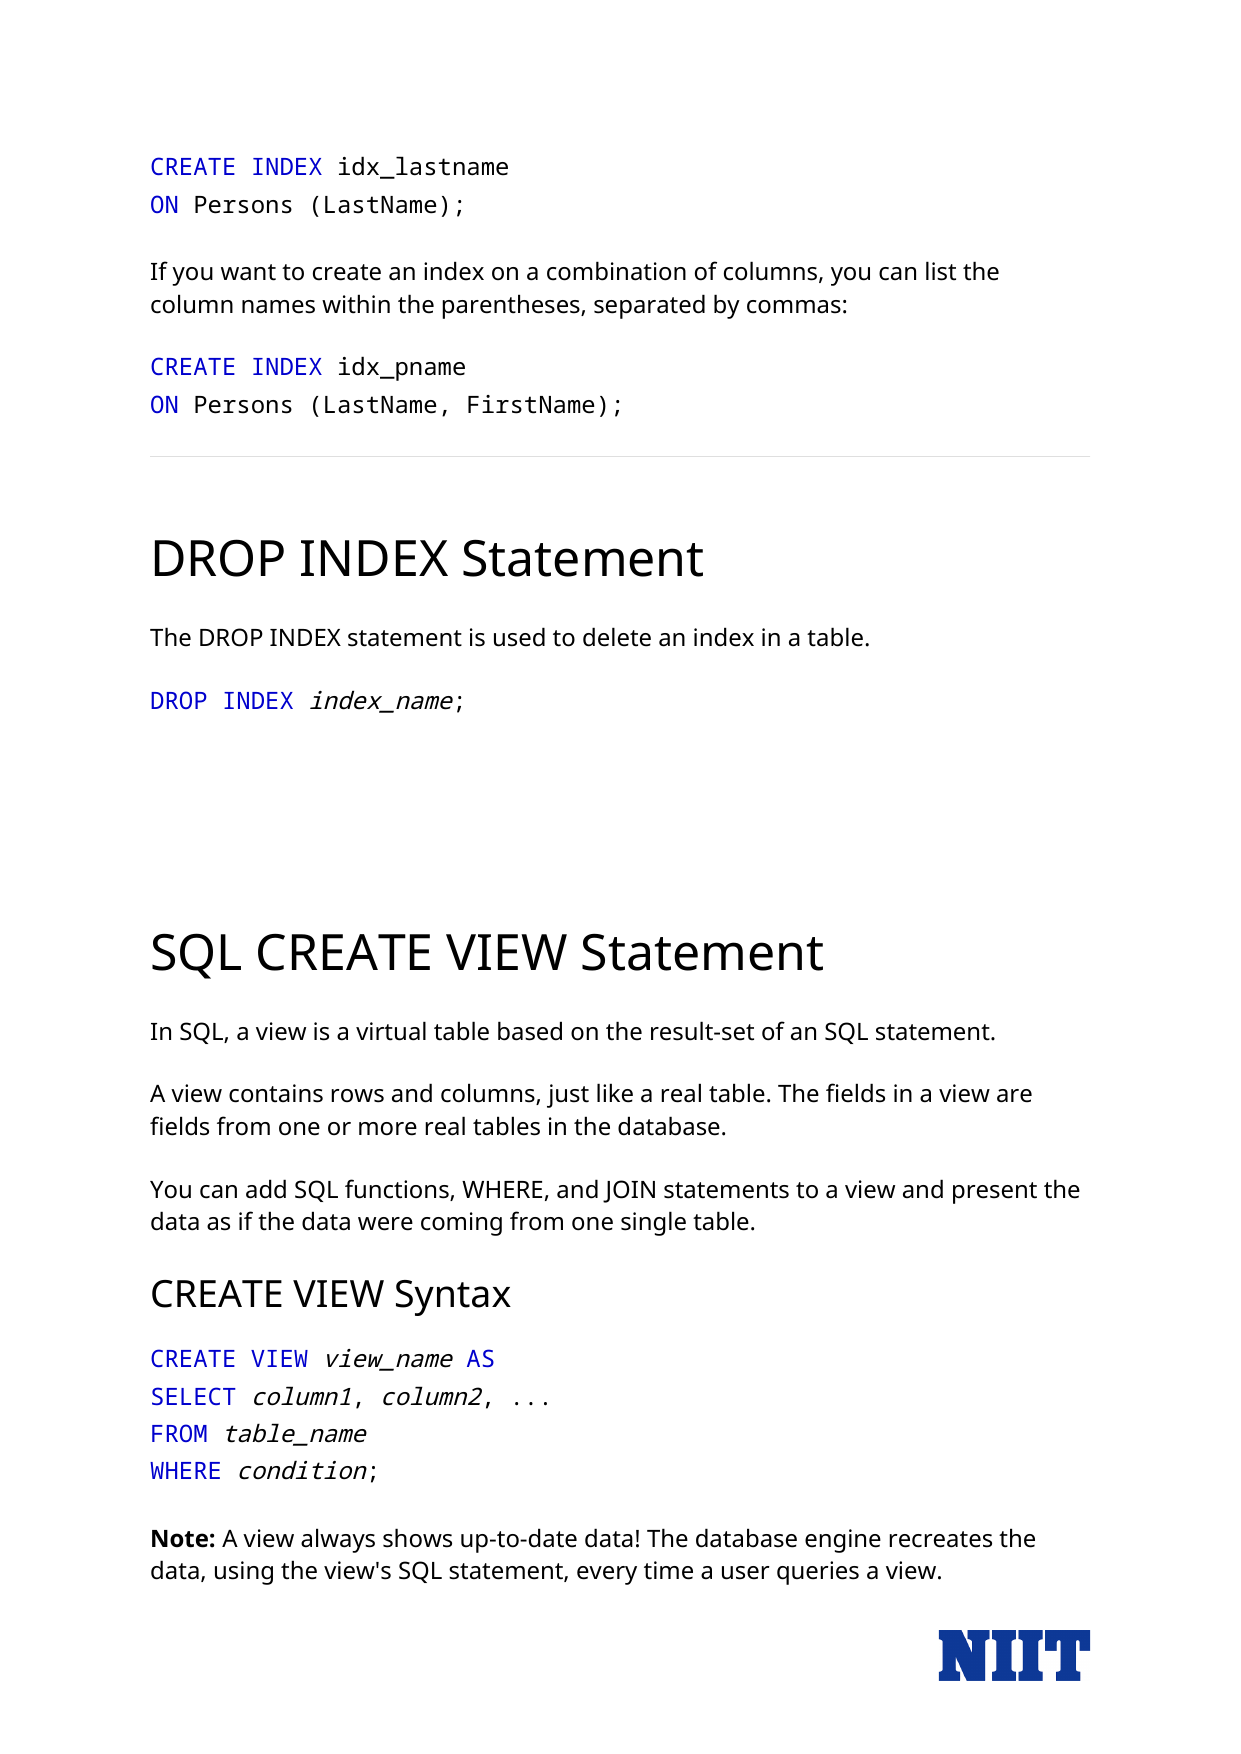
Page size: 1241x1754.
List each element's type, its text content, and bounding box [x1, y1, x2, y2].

text In SQL, a view is a virtual table based on the result-set of an SQL statement. [150, 1015, 1090, 1047]
text A view contains rows and columns, just like a real table. The fields in a view are fields from one or more real tables in the database. [150, 1077, 1090, 1142]
text DROP INDEX index_name; [150, 684, 1090, 716]
subtitle CREATE VIEW Syntax [150, 1268, 1090, 1319]
picture [938, 1630, 1091, 1681]
text Note: A view always shows up-to-date data! The database engine recreates the data, using the view's SQL statement, every time a user queries a view. [150, 1522, 1090, 1587]
text If you want to create an index on a combination of columns, you can list the column names within the parentheses, separated by commas: [150, 255, 1090, 320]
text CREATE VIEW view_name AS SELECT column1, column2, ... FROM table_name WHERE condition; [150, 1342, 1090, 1487]
text CREATE INDEX idx_pname ON Persons (LastName, FirstName); [150, 350, 1090, 420]
text The DROP INDEX statement is used to delete an index in a table. [150, 621, 1090, 654]
text CREATE INDEX idx_lastname ON Persons (LastName); [150, 150, 1090, 220]
text You can add SQL functions, WHERE, and JOIN statements to a view and present the data as if the data were coming from one single table. [150, 1172, 1090, 1238]
subtitle SQL CREATE VIEW Statement [150, 917, 1090, 985]
subtitle DROP INDEX Statement [150, 523, 1090, 591]
